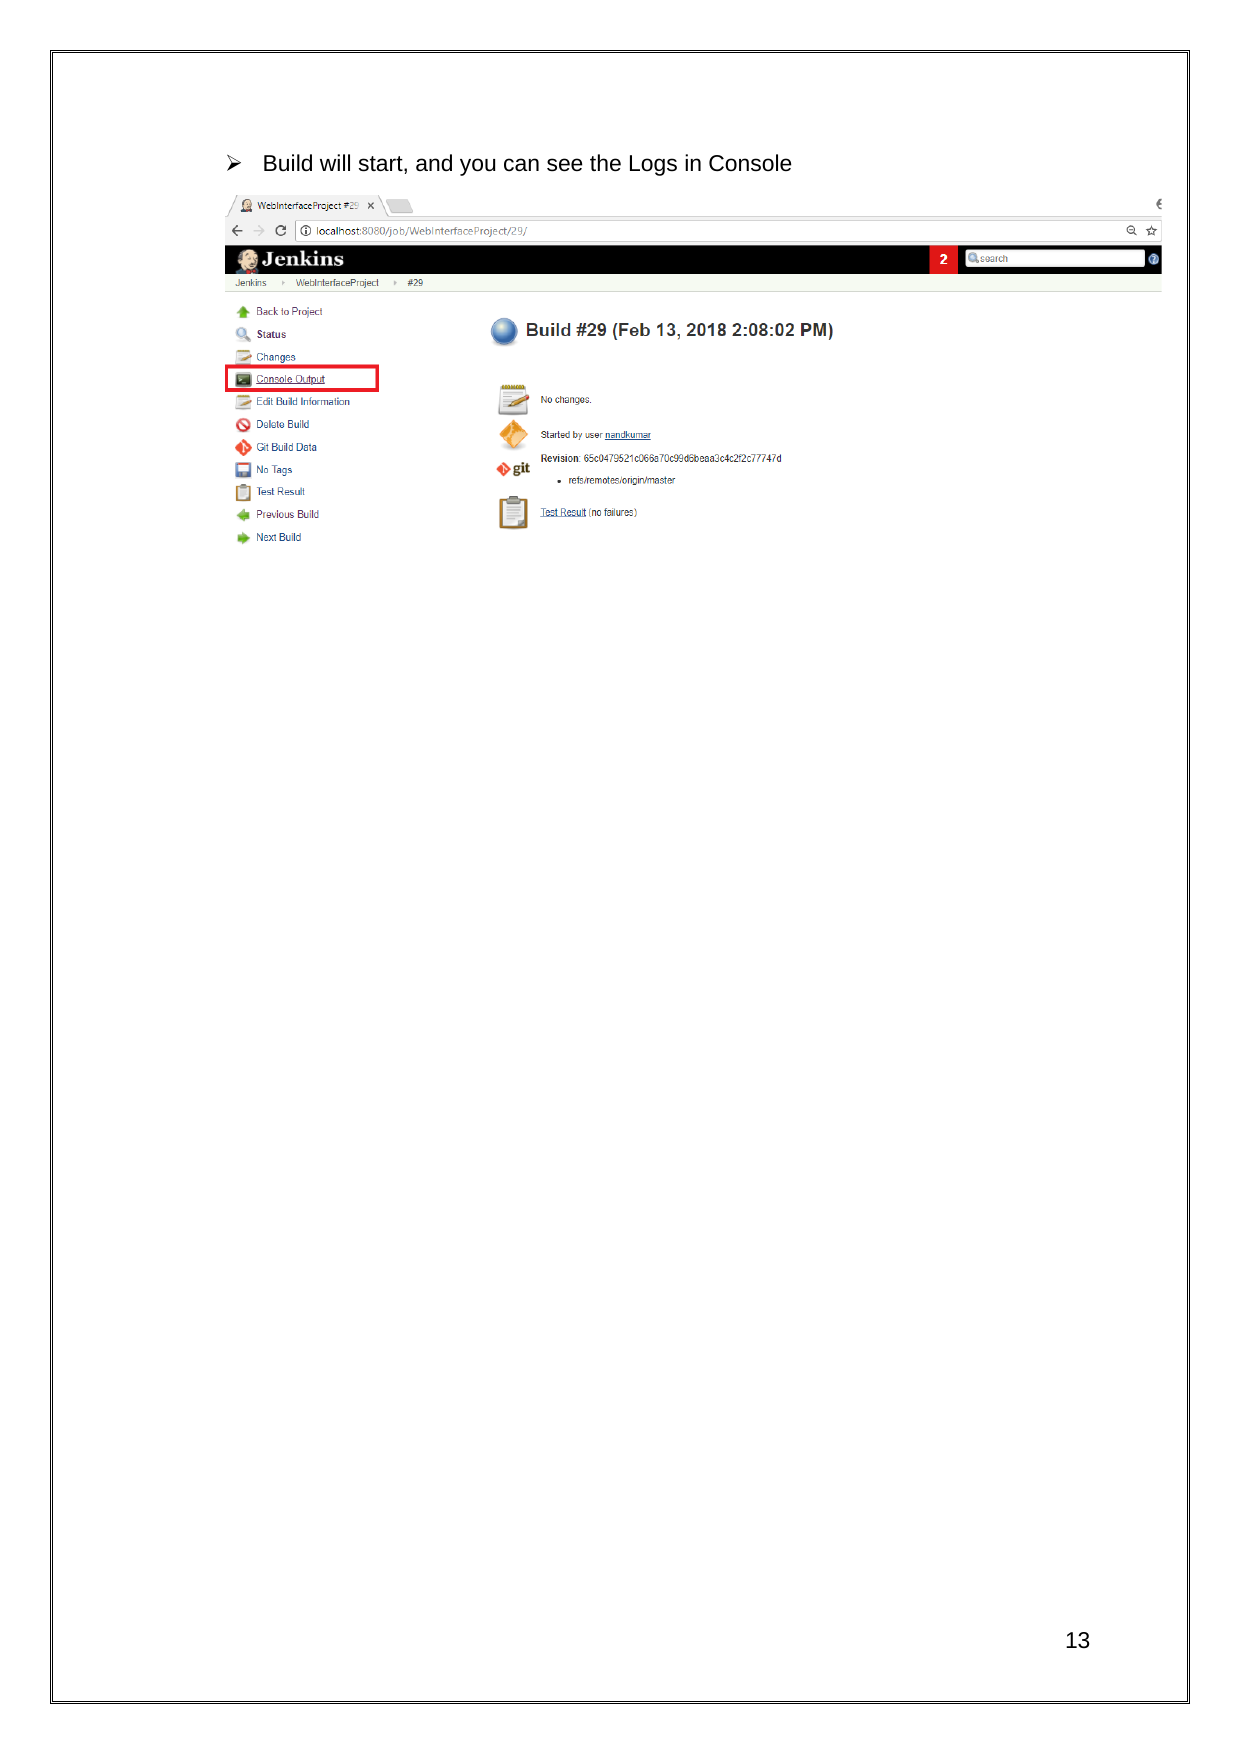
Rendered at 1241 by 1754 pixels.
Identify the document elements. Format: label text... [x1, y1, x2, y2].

picture [225, 195, 1162, 610]
list Build will start, and you can see the Logs in Console [225, 150, 1090, 176]
